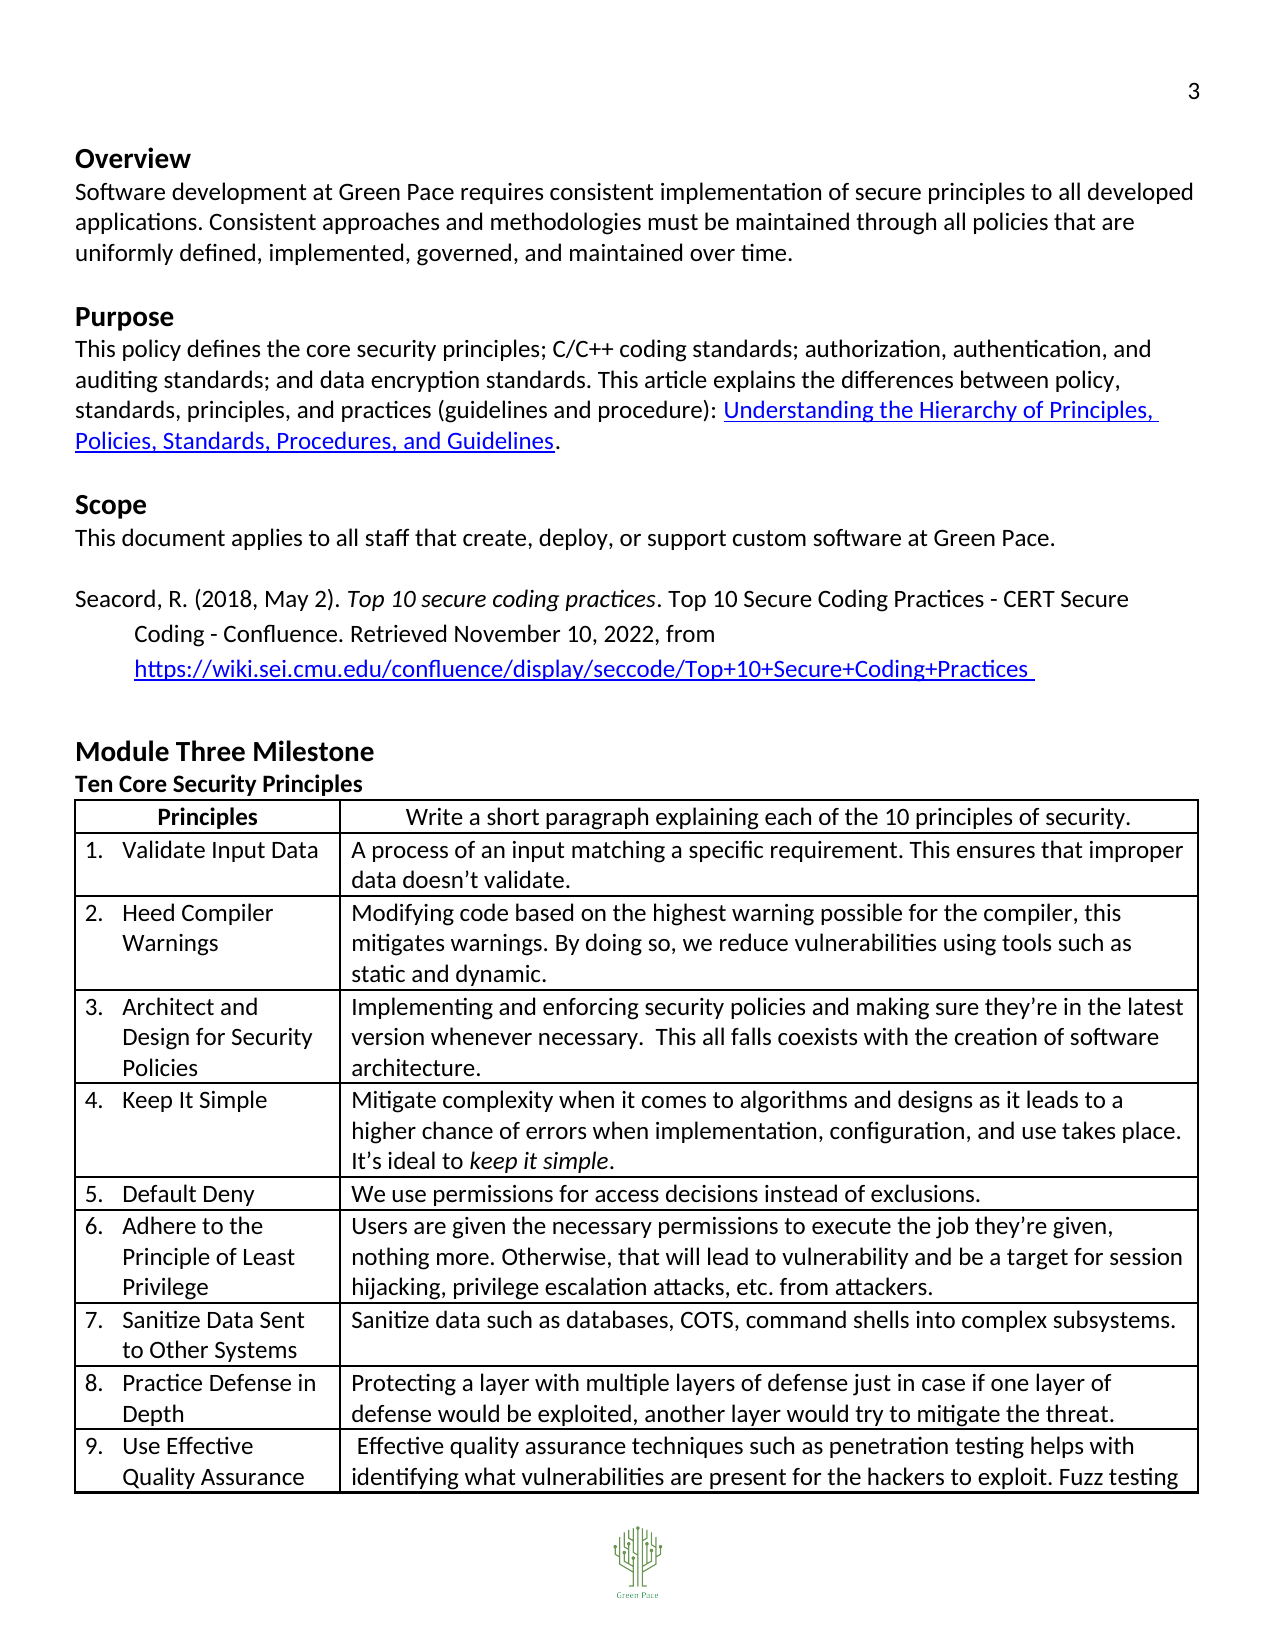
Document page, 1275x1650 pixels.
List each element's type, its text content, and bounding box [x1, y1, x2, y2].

subtitle Module Three Milestone [75, 733, 1200, 769]
text Software development at Green Pace requires consistent implementation of secure principles to all developed applications. Consistent approaches and methodologies must be maintained through all policies that are uniformly defined, implemented, governed, and maintained over time. [75, 176, 1200, 267]
table_cell Adhere to the Principle of Least Privilege [76, 1211, 339, 1302]
subtitle Scope [75, 486, 1200, 522]
text This policy defines the core security principles; C/C++ coding standards; authorization, authentication, and auditing standards; and data encryption standards. This article explains the differences between policy, standards, principles, and practices (guidelines and procedure): Understanding the Hierarchy of Principles, Policies, Standards, Procedures, and Guidelines. [75, 334, 1200, 456]
subtitle Overview [75, 140, 1200, 176]
table_cell Sanitize data such as databases, COTS, command shells into complex subsystems. [341, 1304, 1197, 1365]
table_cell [76, 1430, 339, 1491]
table_cell A process of an input matching a specific requirement. This ensures that improper data doesn’t validate. [341, 834, 1197, 895]
table_cell Modifying code based on the highest warning possible for the compiler, this mitigates warnings. By doing so, we reduce vulnerabilities using tools such as static and dynamic. [341, 897, 1197, 988]
subtitle Purpose [75, 298, 1200, 334]
text Seacord, R. (2018, May 2). Top 10 secure coding practices. Top 10 Secure Coding Practices - CERT Secure Coding - Confluence. Retrieved November 10, 2022, from https://wiki.sei.cmu.edu/confluence/display/seccode/Top+10+Secure+Coding+Practices [75, 583, 1200, 683]
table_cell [341, 1430, 1197, 1491]
table_cell Heed Compiler Warnings [76, 897, 339, 988]
table_cell Default Deny [76, 1178, 339, 1208]
table_cell We use permissions for access decisions instead of exclusions. [341, 1178, 1197, 1208]
subtitle Ten Core Security Principles [75, 769, 1200, 799]
table_cell Practice Defense in Depth [76, 1367, 339, 1428]
table_cell Validate Input Data [76, 834, 339, 895]
table_cell Implementing and enforcing security policies and making sure they’re in the latest version whenever necessary. This all falls coexists with the creation of software architecture. [341, 991, 1197, 1082]
table_cell Protecting a layer with multiple layers of defense just in case if one layer of defense would be exploited, another layer would try to mitigate the threat. [341, 1367, 1197, 1428]
table_cell Mitigate complexity when it comes to algorithms and designs as it leads to a higher chance of errors when implementation, configuration, and use takes place. It’s ideal to keep it simple. [341, 1084, 1197, 1176]
text This document applies to all staff that create, deploy, or support custom software at Green Pace. [75, 522, 1200, 552]
table_cell Users are given the necessary permissions to execute the job they’re given, nothing more. Otherwise, that will lead to vulnerability and be a target for session hijacking, privilege escalation attacks, etc. from attackers. [341, 1211, 1197, 1302]
table_header Write a short paragraph explaining each of the 10 principles of security. [341, 801, 1197, 832]
table_header Principles [76, 801, 339, 832]
picture [605, 1521, 670, 1606]
table_cell Sanitize Data Sent to Other Systems [76, 1304, 339, 1365]
table_cell Keep It Simple [76, 1084, 339, 1176]
table_cell Architect and Design for Security Policies [76, 991, 339, 1082]
